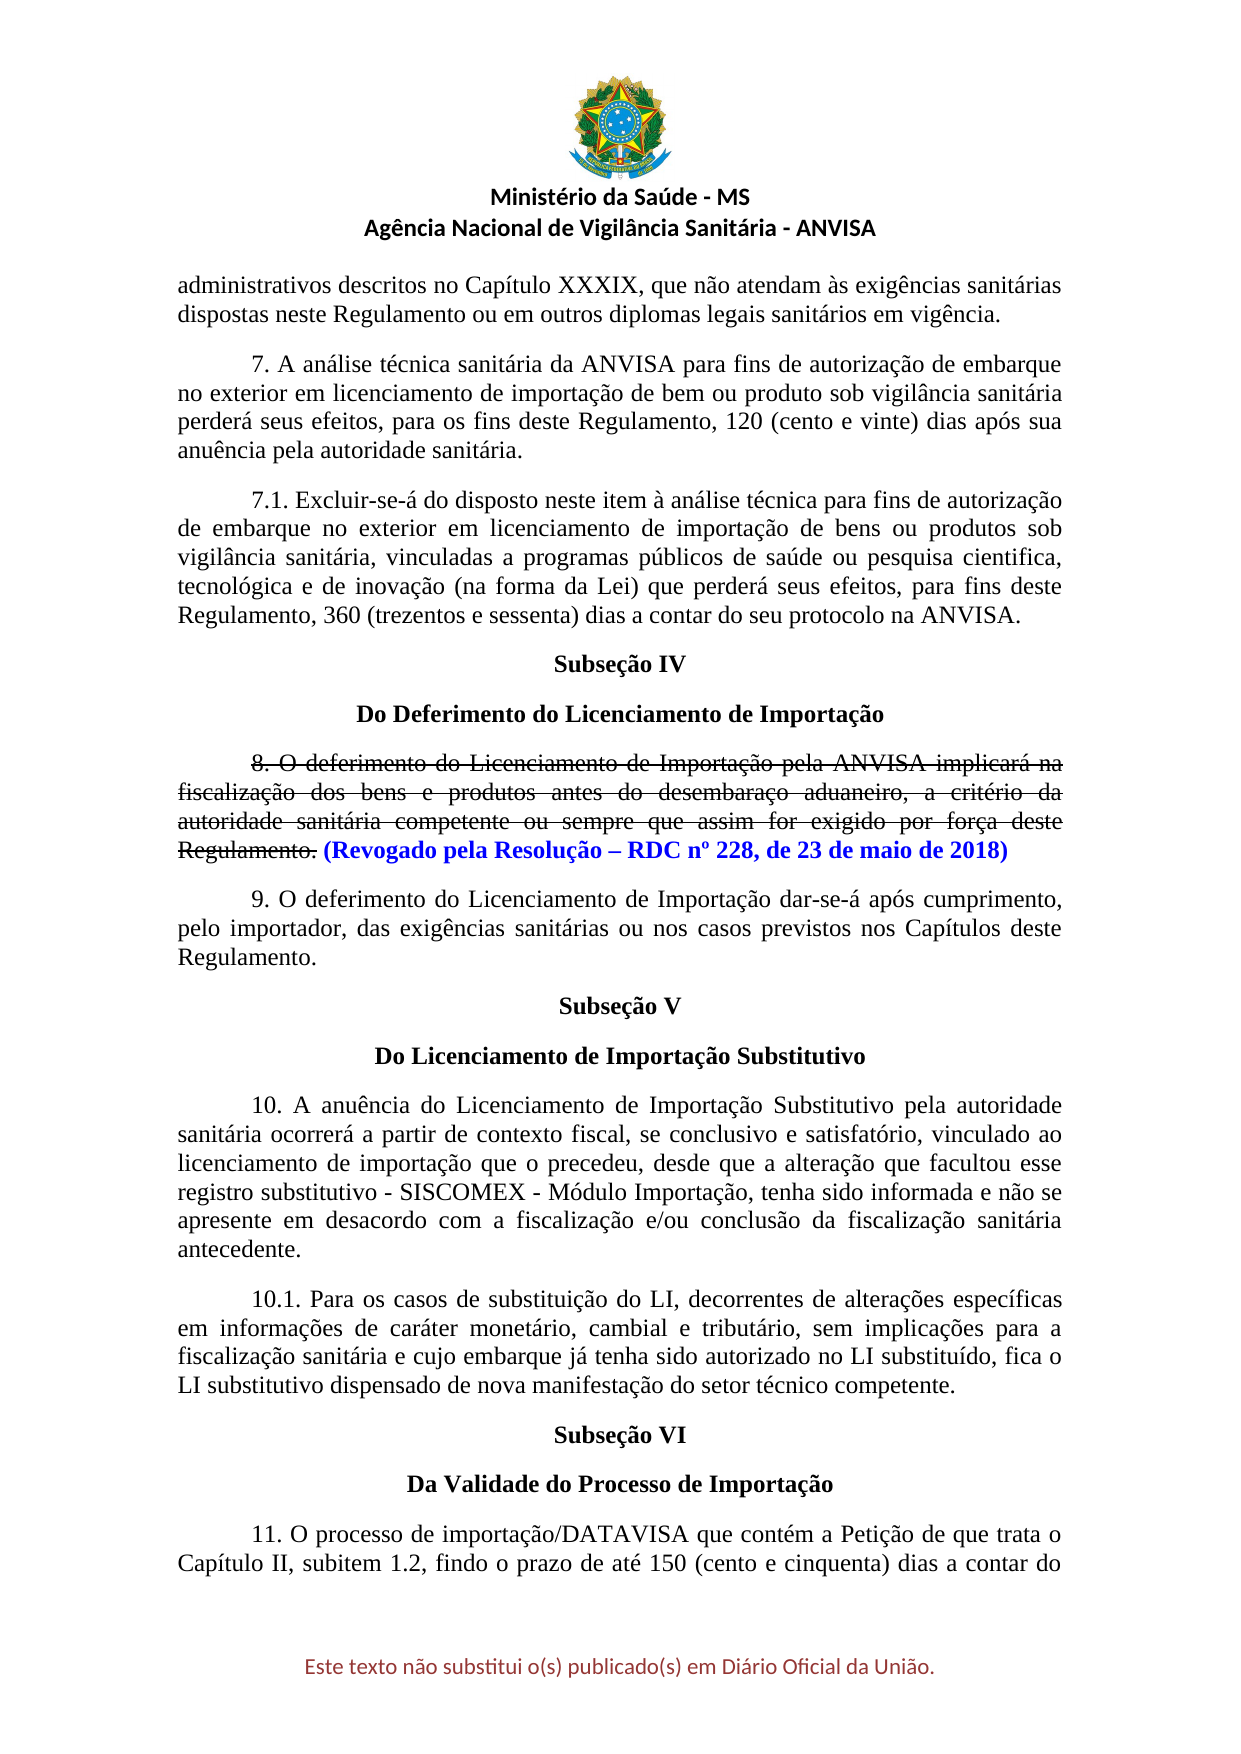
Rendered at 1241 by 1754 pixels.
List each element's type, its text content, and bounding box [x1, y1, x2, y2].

text 10. A anuência do Licenciamento de Importação Substitutivo pela autoridade sanitária ocorrerá a partir de contexto fiscal, se conclusivo e satisfatório, vinculado ao licenciamento de importação que o precedeu, desde que a alteração que facultou esse registro substitutivo - SISCOMEX - Módulo Importação, tenha sido informada e não se apresente em desacordo com a fiscalização e/ou conclusão da fiscalização sanitária antecedente. [177, 1091, 1063, 1263]
text Subseção V [177, 991, 1063, 1020]
text Subseção IV [177, 649, 1063, 678]
text Da Validade do Processo de Importação [177, 1469, 1063, 1498]
text 7. A análise técnica sanitária da ANVISA para fins de autorização de embarque no exterior em licenciamento de importação de bem ou produto sob vigilância sanitária perderá seus efeitos, para os fins deste Regulamento, 120 (cento e vinte) dias após sua anuência pela autoridade sanitária. [177, 349, 1063, 464]
text Do Deferimento do Licenciamento de Importação [177, 699, 1063, 728]
text 10.1. Para os casos de substituição do LI, decorrentes de alterações específicas em informações de caráter monetário, cambial e tributário, sem implicações para a fiscalização sanitária e cujo embarque já tenha sido autorizado no LI substituído, fica o LI substitutivo dispensado de nova manifestação do setor técnico competente. [177, 1284, 1063, 1399]
text Do Licenciamento de Importação Substitutivo [177, 1041, 1063, 1070]
picture [565, 73, 675, 182]
text 7.1. Excluir-se-á do disposto neste item à análise técnica para fins de autorização de embarque no exterior em licenciamento de importação de bens ou produtos sob vigilância sanitária, vinculadas a programas públicos de saúde ou pesquisa cientifica, tecnológica e de inovação (na forma da Lei) que perderá seus efeitos, para fins deste Regulamento, 360 (trezentos e sessenta) dias a contar do seu protocolo na ANVISA. [177, 485, 1063, 628]
text Subseção VI [177, 1420, 1063, 1448]
text 8. O deferimento do Licenciamento de Importação pela ANVISA implicará na fiscalização dos bens e produtos antes do desembaraço aduaneiro, a critério da autoridade sanitária competente ou sempre que assim for exigido por força deste Regulamento. (Revogado pela Resolução – RDC nº 228, de 23 de maio de 2018) [177, 823, 1063, 863]
text 9. O deferimento do Licenciamento de Importação dar-se-á após cumprimento, pelo importador, das exigências sanitárias ou nos casos previstos nos Capítulos deste Regulamento. [177, 884, 1063, 971]
text 8. O deferimento do Licenciamento de Importação pela ANVISA implicará na fiscalização dos bens e produtos antes do desembaraço aduaneiro, a critério da autoridade sanitária competente ou sempre que assim for exigido por força deste Regulamento. (Revogado pela Resolução – RDC nº 228, de 23 de maio de 2018) [177, 794, 1063, 822]
text 8. O deferimento do Licenciamento de Importação pela ANVISA implicará na fiscalização dos bens e produtos antes do desembaraço aduaneiro, a critério da autoridade sanitária competente ou sempre que assim for exigido por força deste Regulamento. (Revogado pela Resolução – RDC nº 228, de 23 de maio de 2018) [177, 748, 1063, 793]
